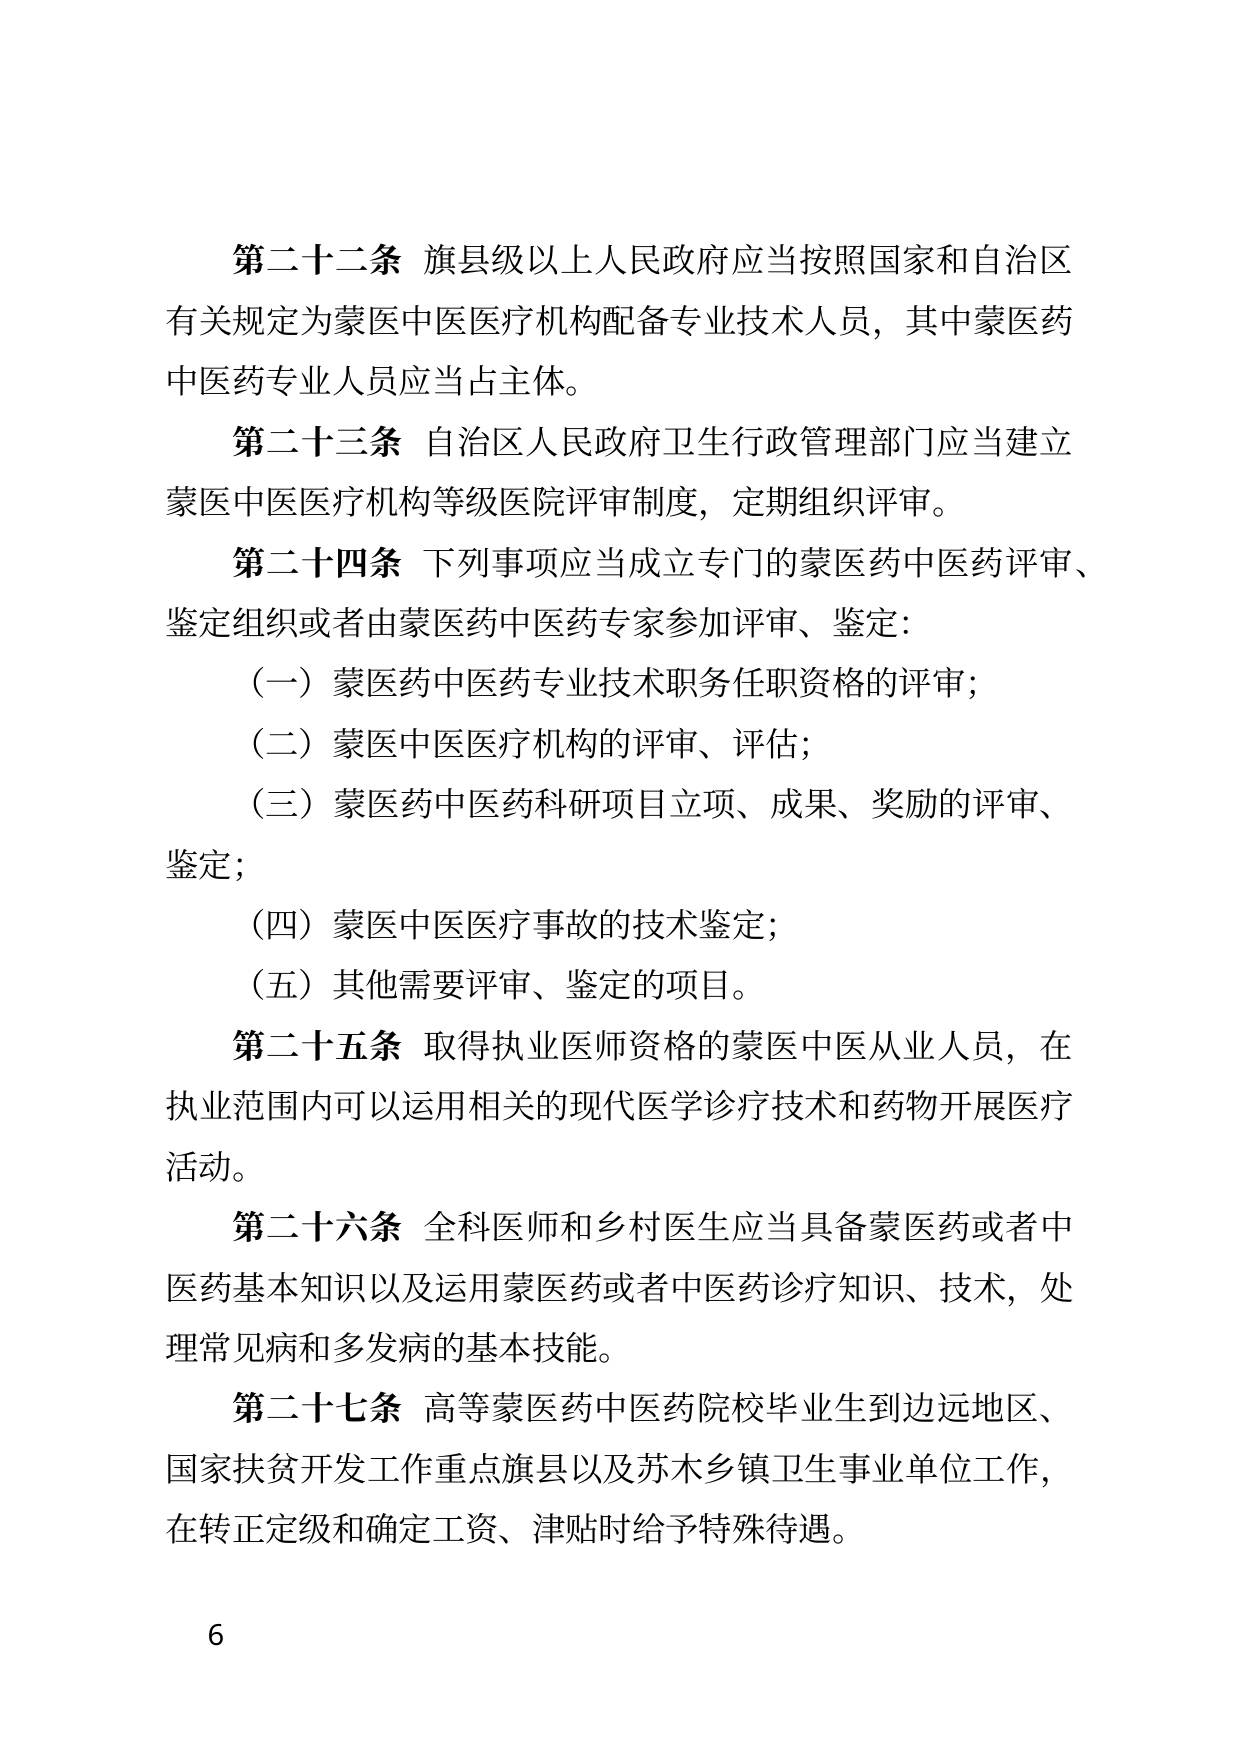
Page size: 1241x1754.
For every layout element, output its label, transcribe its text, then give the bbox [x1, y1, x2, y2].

text 第二十七条 高等蒙医药中医药院校毕业生到边远地区、国家扶贫开发工作重点旗县以及苏木乡镇卫生事业单位工作，在转正定级和确定工资、津贴时给予特殊待遇。 [165, 1372, 1075, 1554]
text 第二十四条 下列事项应当成立专门的蒙医药中医药评审、鉴定组织或者由蒙医药中医药专家参加评审、鉴定： [165, 527, 1075, 647]
text 第二十五条 取得执业医师资格的蒙医中医从业人员，在执业范围内可以运用相关的现代医学诊疗技术和药物开展医疗活动。 [165, 1010, 1075, 1191]
text 第二十六条 全科医师和乡村医生应当具备蒙医药或者中医药基本知识以及运用蒙医药或者中医药诊疗知识、技术，处理常见病和多发病的基本技能。 [165, 1191, 1075, 1372]
text （五）其他需要评审、鉴定的项目。 [165, 949, 1075, 1010]
text （三）蒙医药中医药科研项目立项、成果、奖励的评审、鉴定； [165, 768, 1075, 889]
text （一）蒙医药中医药专业技术职务任职资格的评审； [165, 647, 1075, 708]
text （二）蒙医中医医疗机构的评审、评估； [165, 708, 1075, 768]
text 第二十三条 自治区人民政府卫生行政管理部门应当建立蒙医中医医疗机构等级医院评审制度，定期组织评审。 [165, 406, 1075, 527]
text （四）蒙医中医医疗事故的技术鉴定； [165, 889, 1075, 949]
text 第二十二条 旗县级以上人民政府应当按照国家和自治区有关规定为蒙医中医医疗机构配备专业技术人员，其中蒙医药中医药专业人员应当占主体。 [165, 224, 1075, 406]
